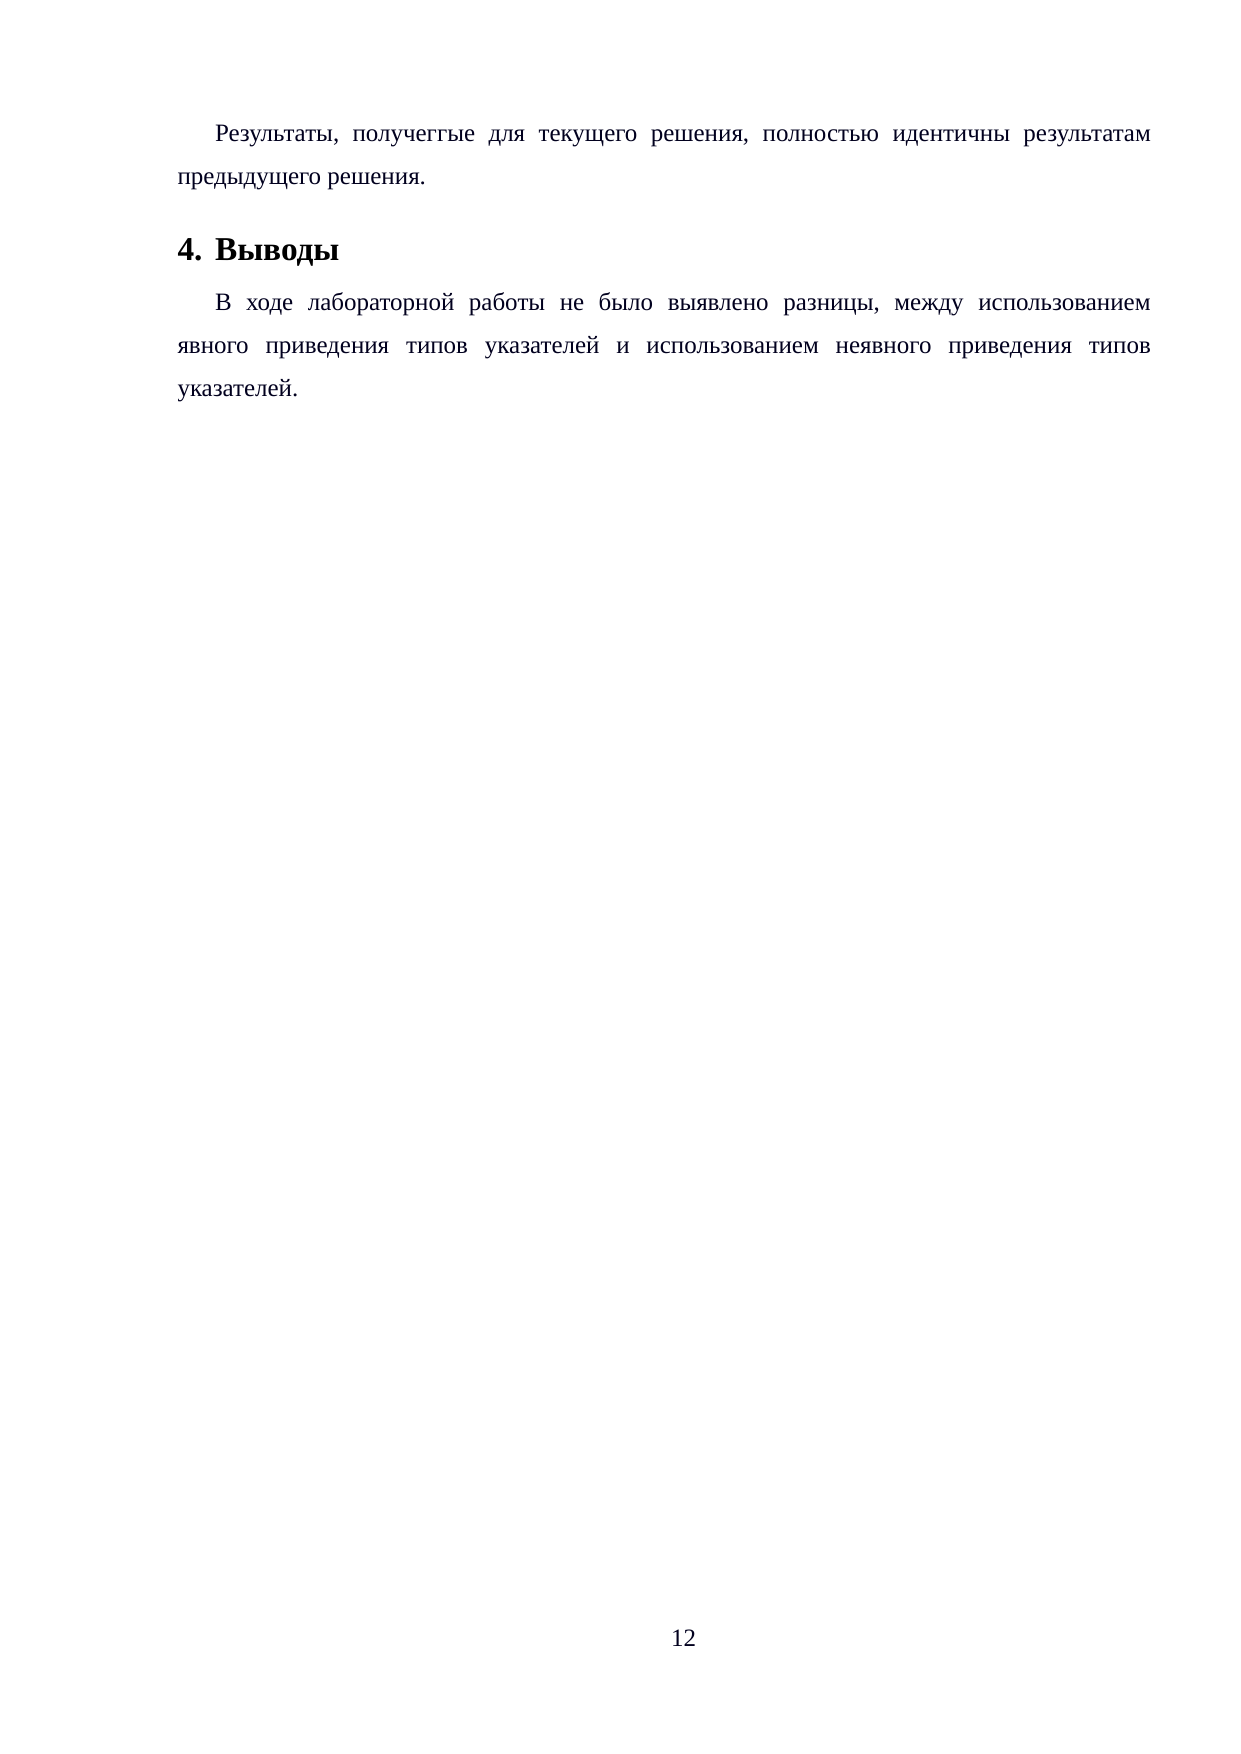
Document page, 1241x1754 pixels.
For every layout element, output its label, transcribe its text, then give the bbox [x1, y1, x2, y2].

text В ходе лабораторной работы не было выявлено разницы, между использованием явного приведения типов указателей и использованием неявного приведения типов указателей. [177, 287, 1152, 402]
subtitle Выводы [177, 229, 1152, 268]
text Результаты, получеггые для текущего решения, полностью идентичны результатам предыдущего решения. [177, 118, 1152, 190]
